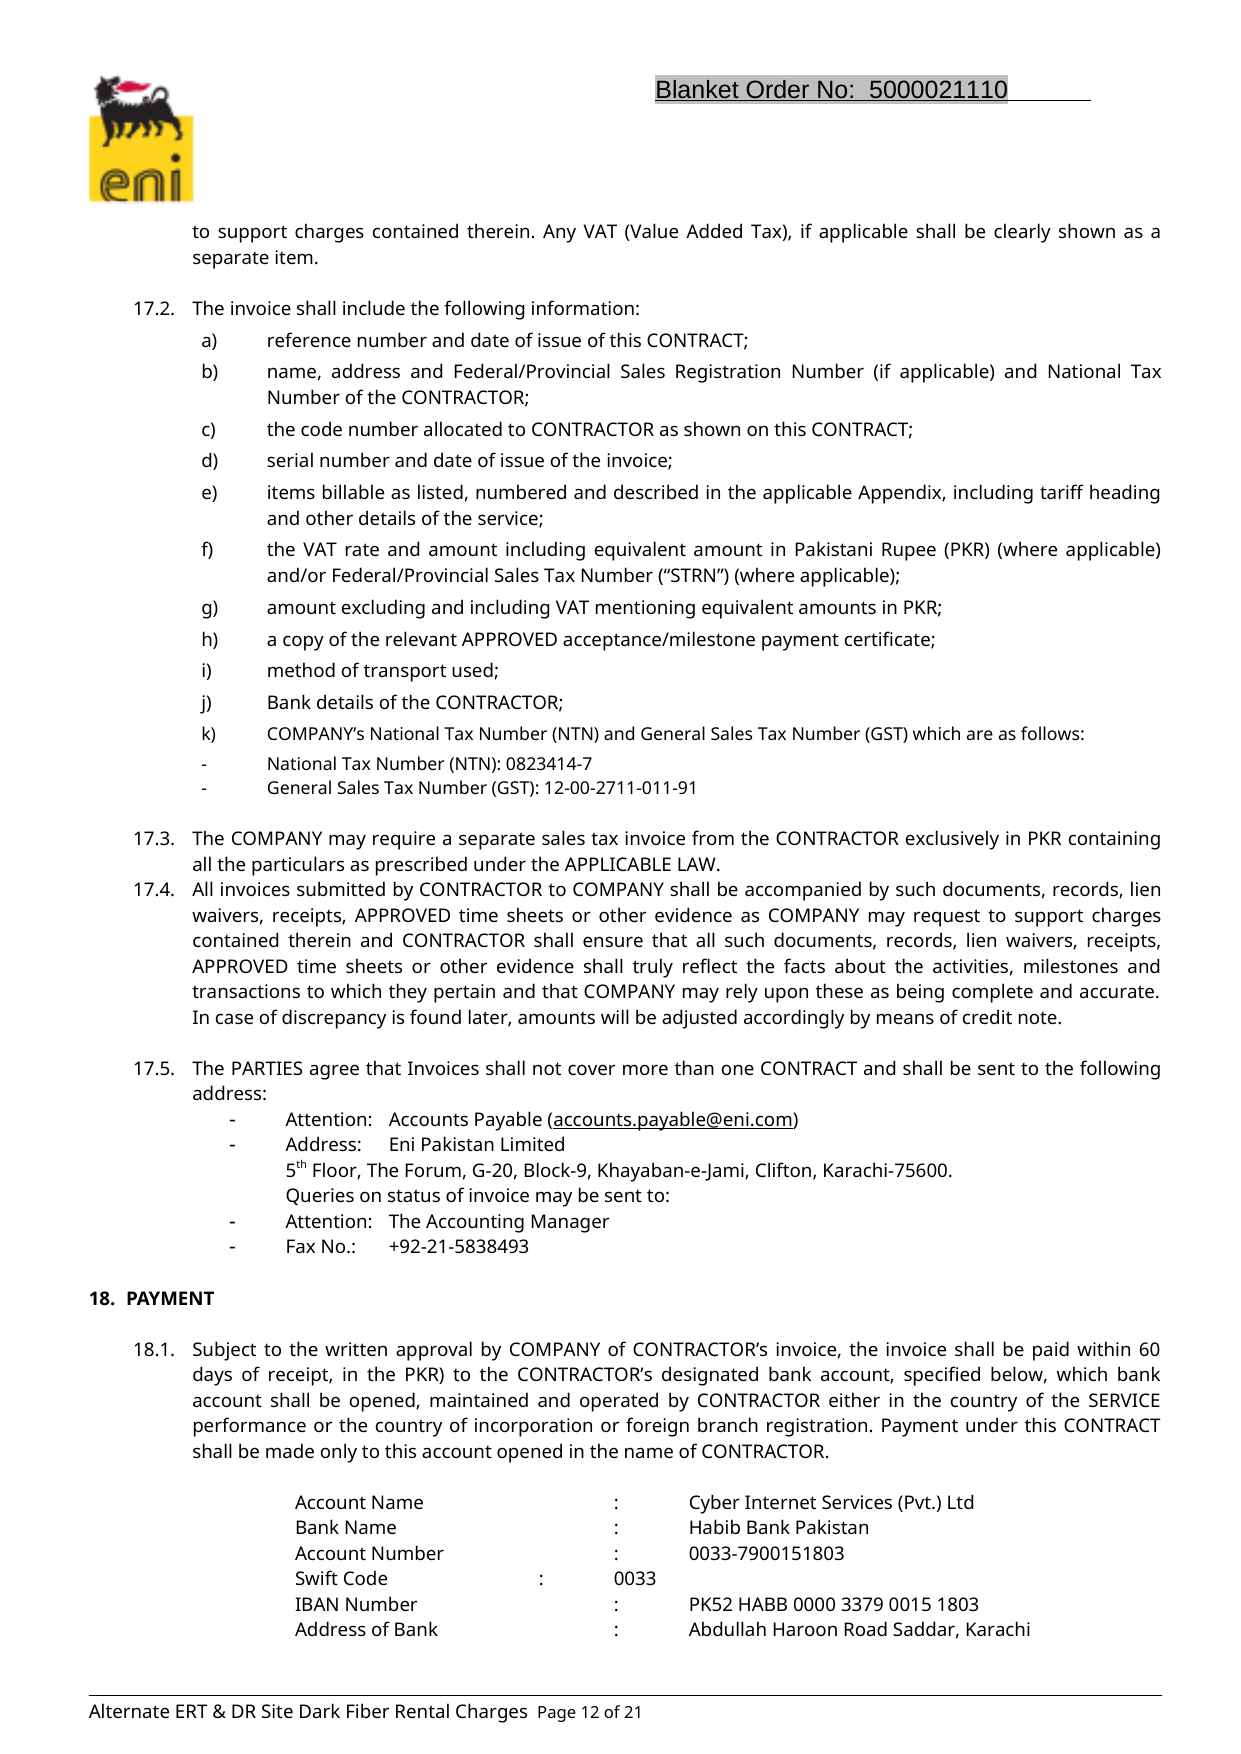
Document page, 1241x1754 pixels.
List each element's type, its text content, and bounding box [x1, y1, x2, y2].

list items billable as listed, numbered and described in the applicable Appendix, including tariff heading and other details of the service; [201, 479, 1162, 531]
list Subject to the written approval by COMPANY of CONTRACTOR’s invoice, the invoice shall be paid within 60 days of receipt, in the PKR) to the CONTRACTOR’s designated bank account, specified below, which bank account shall be opened, maintained and operated by CONTRACTOR either in the country of the SERVICE performance or the country of incorporation or foreign branch registration. Payment under this CONTRACT shall be made only to this account opened in the name of CONTRACTOR. [133, 1336, 1162, 1463]
list amount excluding and including VAT mentioning equivalent amounts in PKR; [201, 594, 1162, 619]
list the code number allocated to CONTRACTOR as shown on this CONTRACT; [201, 416, 1162, 441]
list Bank details of the CONTRACTOR; [201, 689, 1162, 715]
list Account Name : Cyber Internet Services (Pvt.) Ltd [201, 1489, 1162, 1514]
list Swift Code : 0033 [201, 1566, 1162, 1591]
list reference number and date of issue of this CONTRACT; [201, 327, 1162, 352]
list Attention: Accounts Payable (accounts.payable@eni.com) [229, 1106, 1162, 1132]
list Fax No.: +92-21-5838493 [229, 1234, 1162, 1259]
list the VAT rate and amount including equivalent amount in Pakistani Rupee (PKR) (where applicable) and/or Federal/Provincial Sales Tax Number (“STRN”) (where applicable); [201, 537, 1162, 588]
text 5th Floor, The Forum, G-20, Block-9, Khayaban-e-Jami, Clifton, Karachi-75600. [229, 1157, 1162, 1183]
list a copy of the relevant APPROVED acceptance/milestone payment certificate; [201, 626, 1162, 651]
list National Tax Number (NTN): 0823414-7 [201, 752, 1162, 776]
list COMPANY’s National Tax Number (NTN) and General Sales Tax Number (GST) which are as follows: [201, 721, 1162, 745]
list Address: Eni Pakistan Limited [229, 1132, 1162, 1157]
list name, address and Federal/Provincial Sales Registration Number (if applicable) and National Tax Number of the CONTRACTOR; [201, 359, 1162, 410]
list serial number and date of issue of the invoice; [201, 448, 1162, 473]
list The COMPANY may require a separate sales tax invoice from the CONTRACTOR exclusively in PKR containing all the particulars as prescribed under the APPLICABLE LAW. [133, 825, 1162, 876]
list The invoice shall include the following information: [133, 295, 1162, 321]
list All invoices submitted by CONTRACTOR to COMPANY shall be accompanied by such documents, records, lien waivers, receipts, APPROVED time sheets or other evidence as COMPANY may request to support charges contained therein and CONTRACTOR shall ensure that all such documents, records, lien waivers, receipts, APPROVED time sheets or other evidence shall truly reflect the facts about the activities, milestones and transactions to which they pertain and that COMPANY may rely upon these as being complete and accurate. In case of discrepancy is found later, amounts will be adjusted accordingly by means of credit note. [133, 876, 1162, 1029]
list Address of Bank : Abdullah Haroon Road Saddar, Karachi [201, 1617, 1162, 1642]
subtitle PAYMENT [88, 1285, 1162, 1310]
text Queries on status of invoice may be sent to: [285, 1183, 1162, 1208]
list method of transport used; [201, 658, 1162, 683]
list Attention: The Accounting Manager [229, 1208, 1162, 1234]
list IBAN Number : PK52 HABB 0000 3379 0015 1803 [201, 1591, 1162, 1617]
list The PARTIES agree that Invoices shall not cover more than one CONTRACT and shall be sent to the following address: [133, 1055, 1162, 1106]
picture [88, 73, 195, 204]
list General Sales Tax Number (GST): 12-00-2711-011-91 [201, 776, 1162, 800]
list Bank Name : Habib Bank Pakistan [201, 1514, 1162, 1540]
list Account Number : 0033-7900151803 [201, 1540, 1162, 1566]
